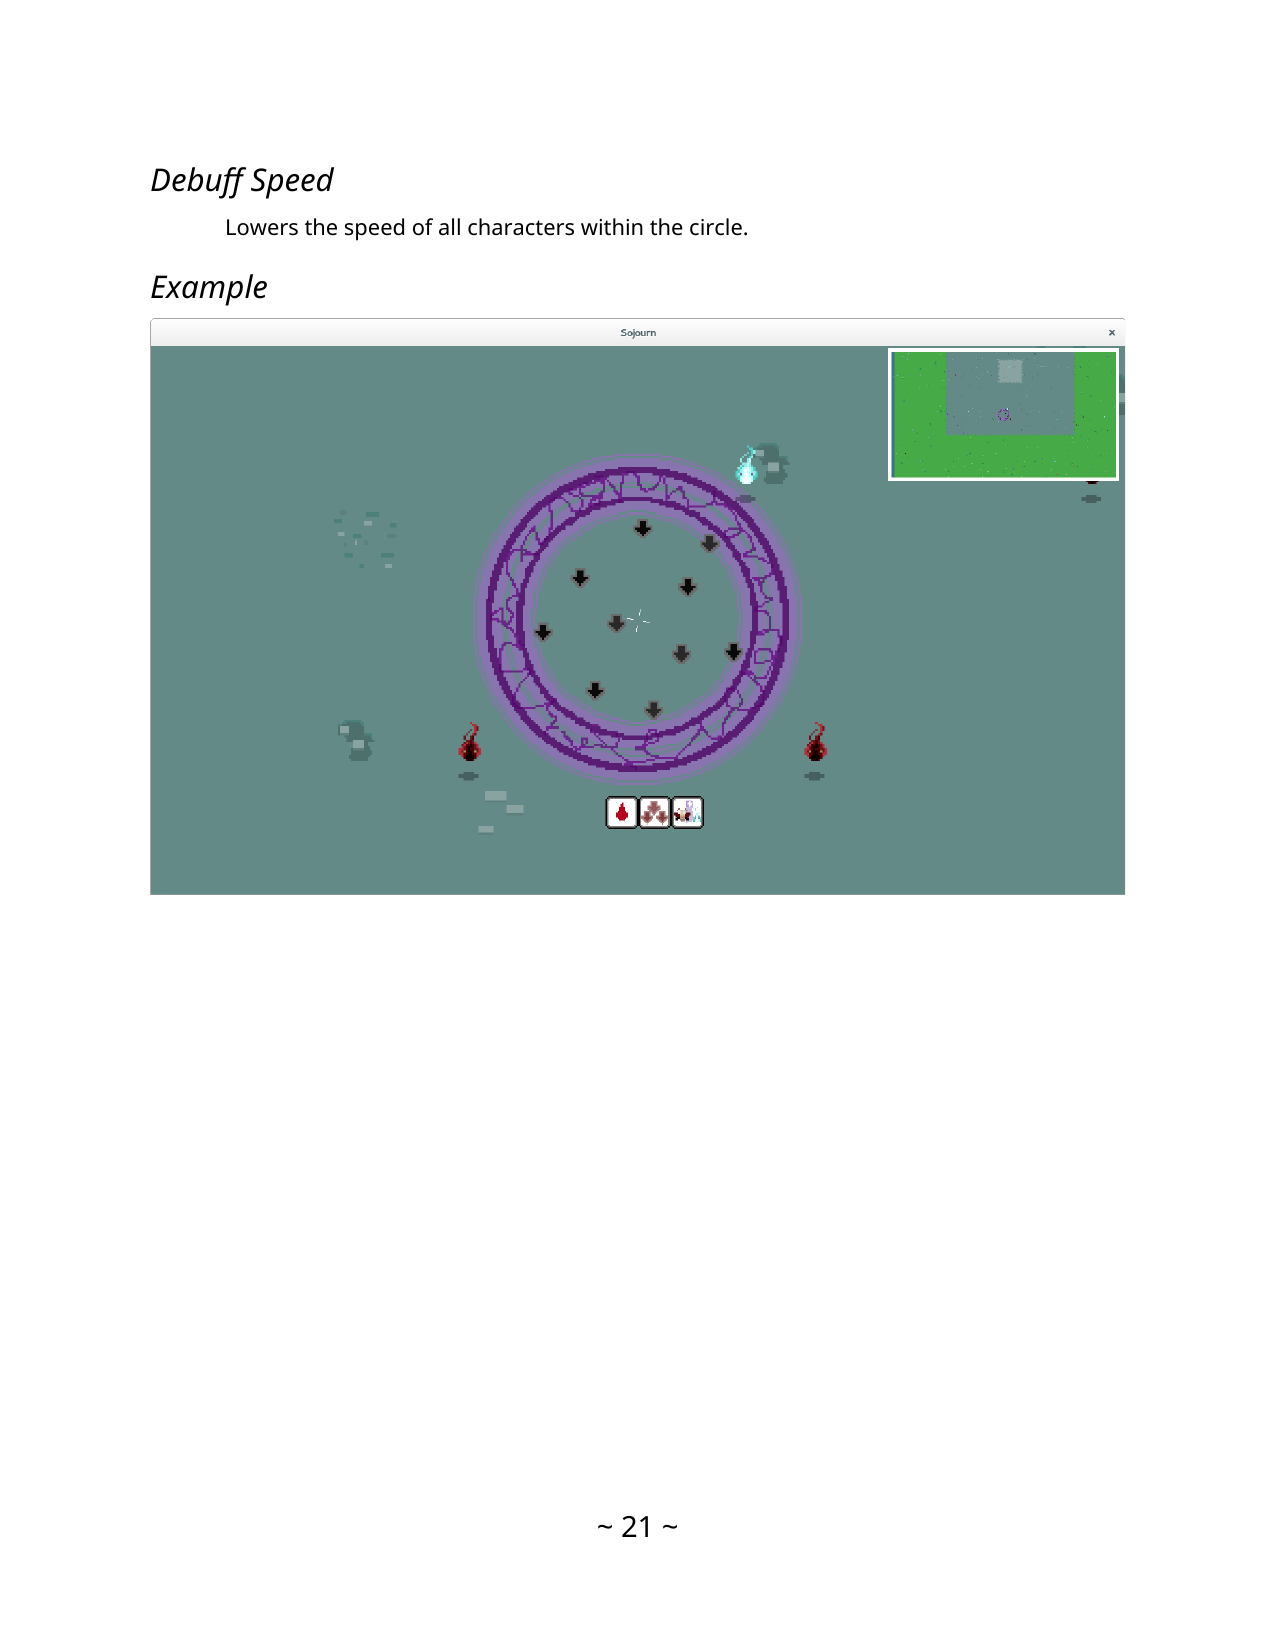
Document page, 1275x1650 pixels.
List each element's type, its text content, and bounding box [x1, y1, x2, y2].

subtitle Debuff Speed [150, 158, 1125, 201]
text Lowers the speed of all characters within the circle. [150, 212, 1125, 241]
picture [150, 318, 1125, 895]
subtitle Example [150, 265, 1125, 308]
